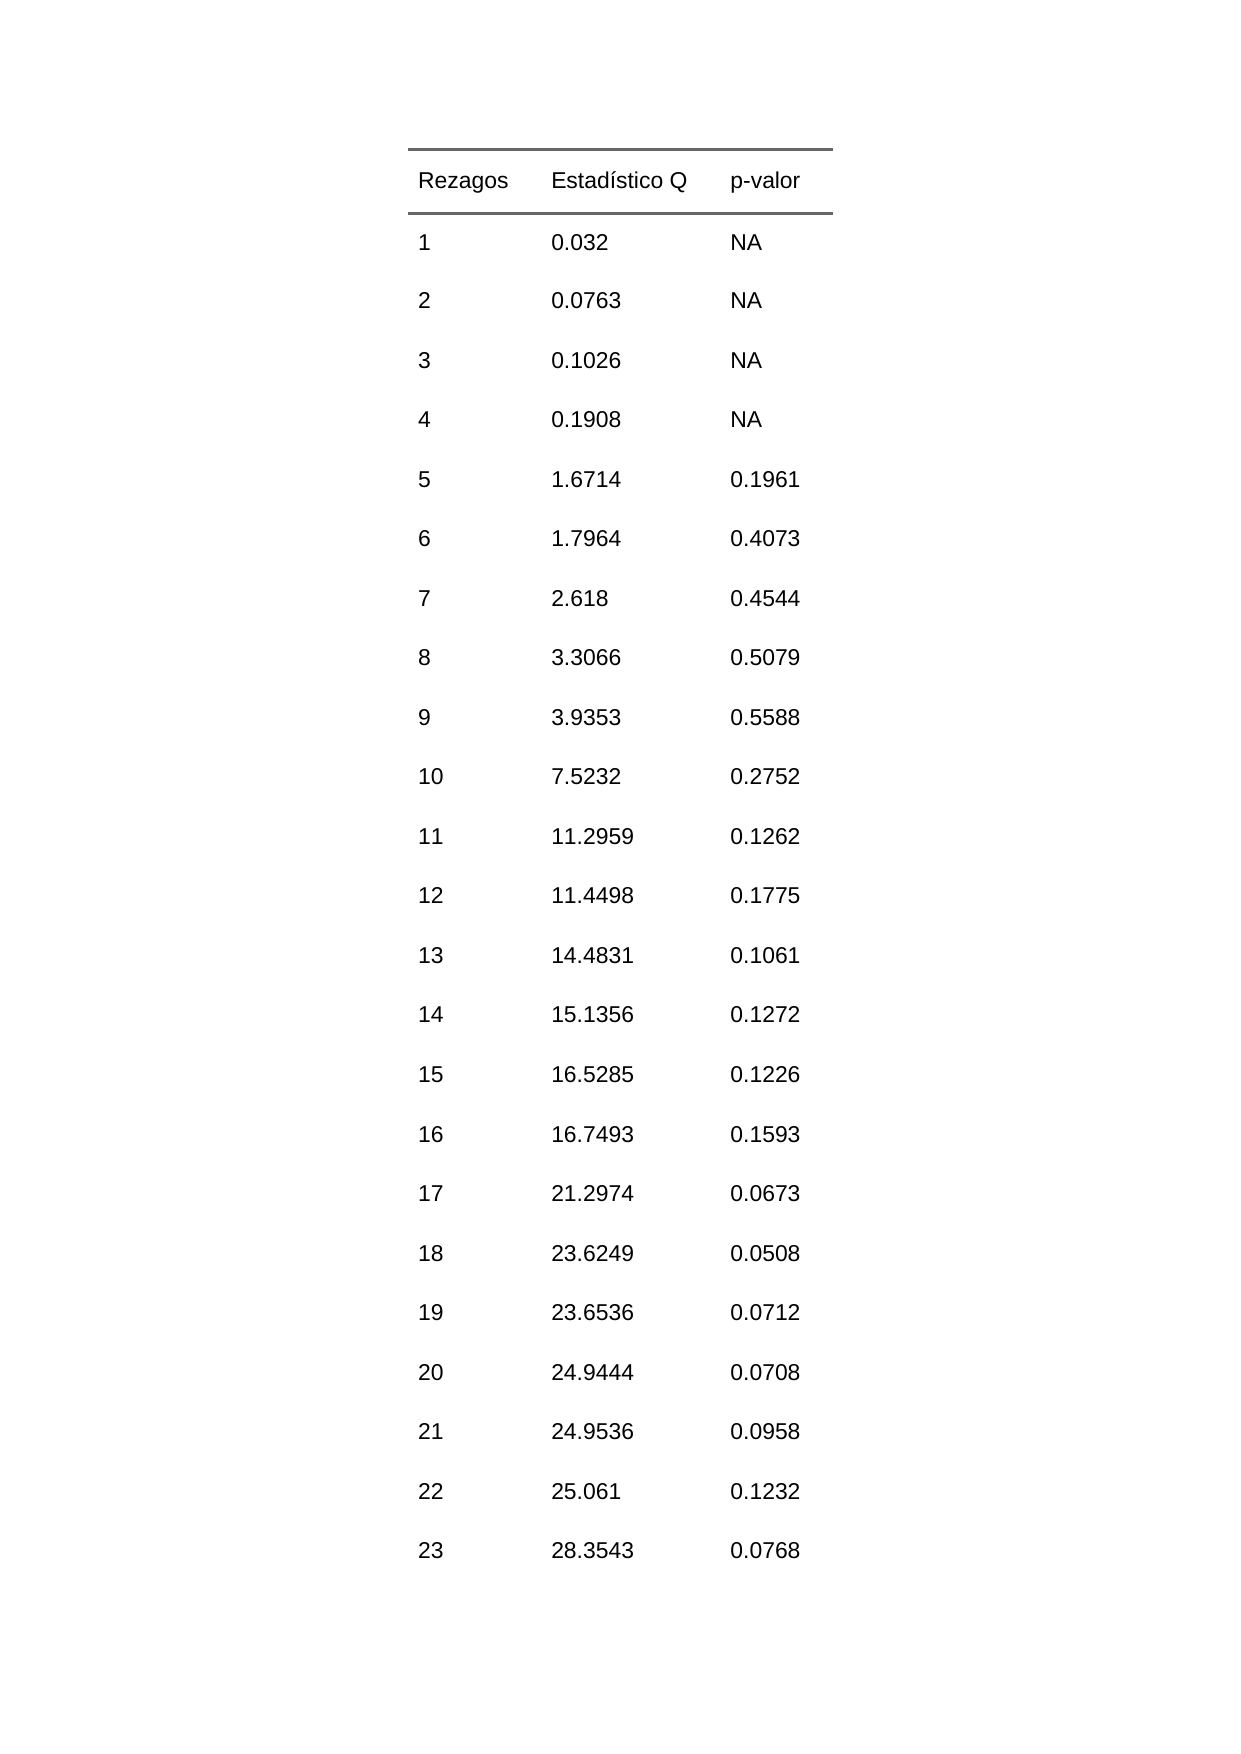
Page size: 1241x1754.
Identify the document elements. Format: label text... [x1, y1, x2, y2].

table_cell 23.6536 [541, 1284, 720, 1343]
table_cell 9 [408, 688, 541, 747]
table_cell 25.061 [541, 1462, 720, 1522]
table_cell 11.4498 [541, 867, 720, 926]
table_cell 15 [408, 1045, 541, 1105]
table_cell 11.2959 [541, 807, 720, 867]
table_cell 0.1272 [720, 986, 833, 1045]
table_header Rezagos [408, 151, 541, 212]
table_cell 7 [408, 569, 541, 628]
table_cell 0.0768 [720, 1522, 833, 1581]
table_cell 22 [408, 1462, 541, 1522]
table_cell 5 [408, 450, 541, 509]
table_cell NA [720, 390, 833, 450]
table_cell 0.0508 [720, 1224, 833, 1283]
table_cell 7.5232 [541, 748, 720, 807]
table_header p-valor [720, 151, 833, 212]
table_cell 19 [408, 1284, 541, 1343]
table_cell 2.618 [541, 569, 720, 628]
table_cell 0.0708 [720, 1343, 833, 1402]
table_cell 0.1961 [720, 450, 833, 509]
table_cell 3.3066 [541, 628, 720, 688]
table_cell 28.3543 [541, 1522, 720, 1581]
table_cell 0.1908 [541, 390, 720, 450]
table_cell 21.2974 [541, 1164, 720, 1224]
table_cell 11 [408, 807, 541, 867]
table_header Estadístico Q [541, 151, 720, 212]
table_cell 0.0763 [541, 271, 720, 331]
table_cell 2 [408, 271, 541, 331]
table_cell 16.5285 [541, 1045, 720, 1105]
table_cell 0.1593 [720, 1105, 833, 1164]
table_cell 3 [408, 331, 541, 390]
table_cell NA [720, 331, 833, 390]
table_cell 15.1356 [541, 986, 720, 1045]
table_cell 12 [408, 867, 541, 926]
table_cell 1 [408, 215, 541, 271]
table_cell 0.5588 [720, 688, 833, 747]
table_cell 0.5079 [720, 628, 833, 688]
table_cell 0.0712 [720, 1284, 833, 1343]
table_cell 0.2752 [720, 748, 833, 807]
table_cell 24.9444 [541, 1343, 720, 1402]
table_cell 20 [408, 1343, 541, 1402]
table_cell 0.4544 [720, 569, 833, 628]
table_cell 0.1232 [720, 1462, 833, 1522]
table_cell 16.7493 [541, 1105, 720, 1164]
table_cell NA [720, 215, 833, 271]
table_cell 0.0958 [720, 1403, 833, 1462]
table_cell 0.1262 [720, 807, 833, 867]
table_cell 6 [408, 509, 541, 569]
table_cell 0.032 [541, 215, 720, 271]
table_cell 18 [408, 1224, 541, 1283]
table_cell 0.1226 [720, 1045, 833, 1105]
table_cell 14 [408, 986, 541, 1045]
table_cell 10 [408, 748, 541, 807]
table_cell 24.9536 [541, 1403, 720, 1462]
table_cell 1.7964 [541, 509, 720, 569]
table_cell 3.9353 [541, 688, 720, 747]
table_cell 0.4073 [720, 509, 833, 569]
table_cell 0.0673 [720, 1164, 833, 1224]
table_cell 21 [408, 1403, 541, 1462]
table_cell 14.4831 [541, 926, 720, 986]
table_cell 1.6714 [541, 450, 720, 509]
table_cell 23 [408, 1522, 541, 1581]
table_cell 13 [408, 926, 541, 986]
table_cell 0.1026 [541, 331, 720, 390]
table_cell NA [720, 271, 833, 331]
table_cell 0.1775 [720, 867, 833, 926]
table_cell 4 [408, 390, 541, 450]
table_cell 23.6249 [541, 1224, 720, 1283]
table_cell 17 [408, 1164, 541, 1224]
table_cell 16 [408, 1105, 541, 1164]
table_cell 0.1061 [720, 926, 833, 986]
table_cell 8 [408, 628, 541, 688]
